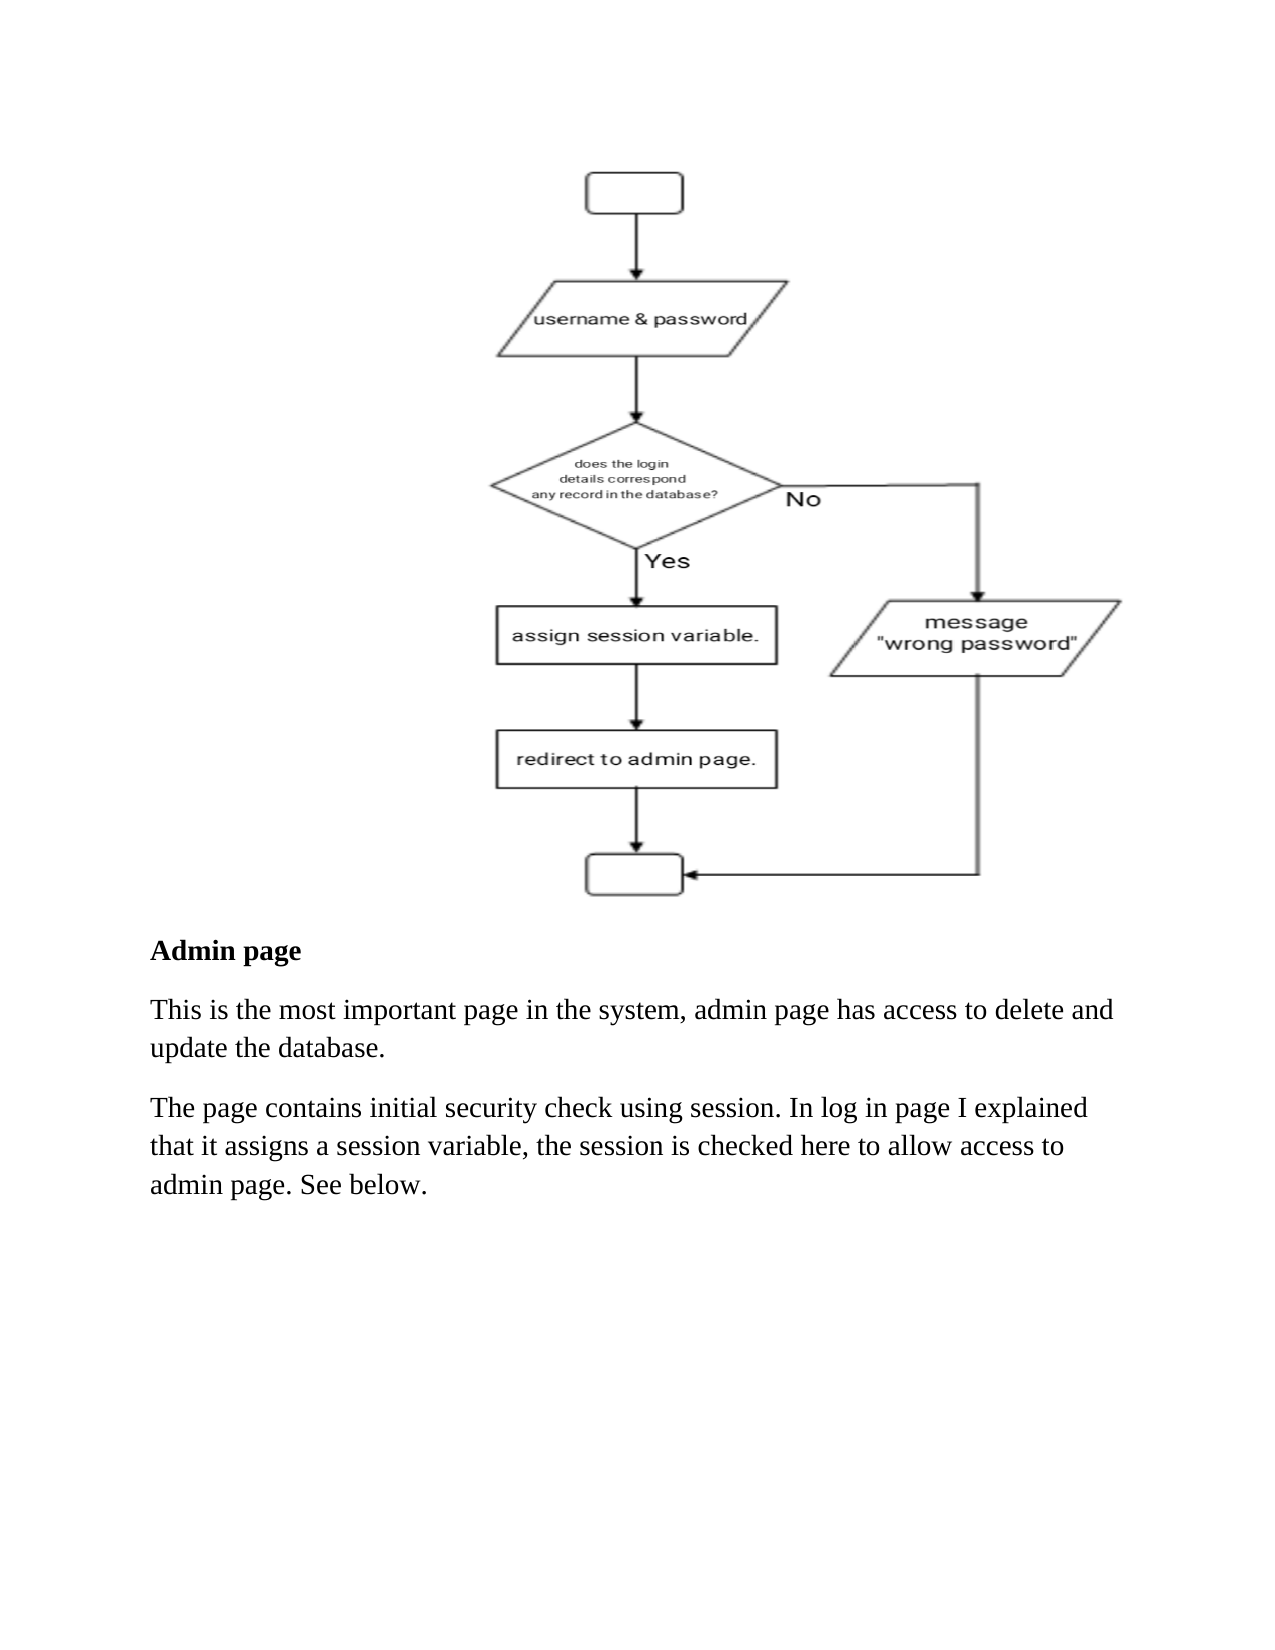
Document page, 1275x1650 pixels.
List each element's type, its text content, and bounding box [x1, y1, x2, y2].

text Admin page [150, 933, 1125, 966]
picture [150, 150, 1138, 908]
text This is the most important page in the system, admin page has access to delete and update the database. [150, 992, 1125, 1064]
text The page contains initial security check using session. In log in page I explained that it assigns a session variable, the session is checked here to allow access to admin page. See below. [150, 1090, 1125, 1201]
